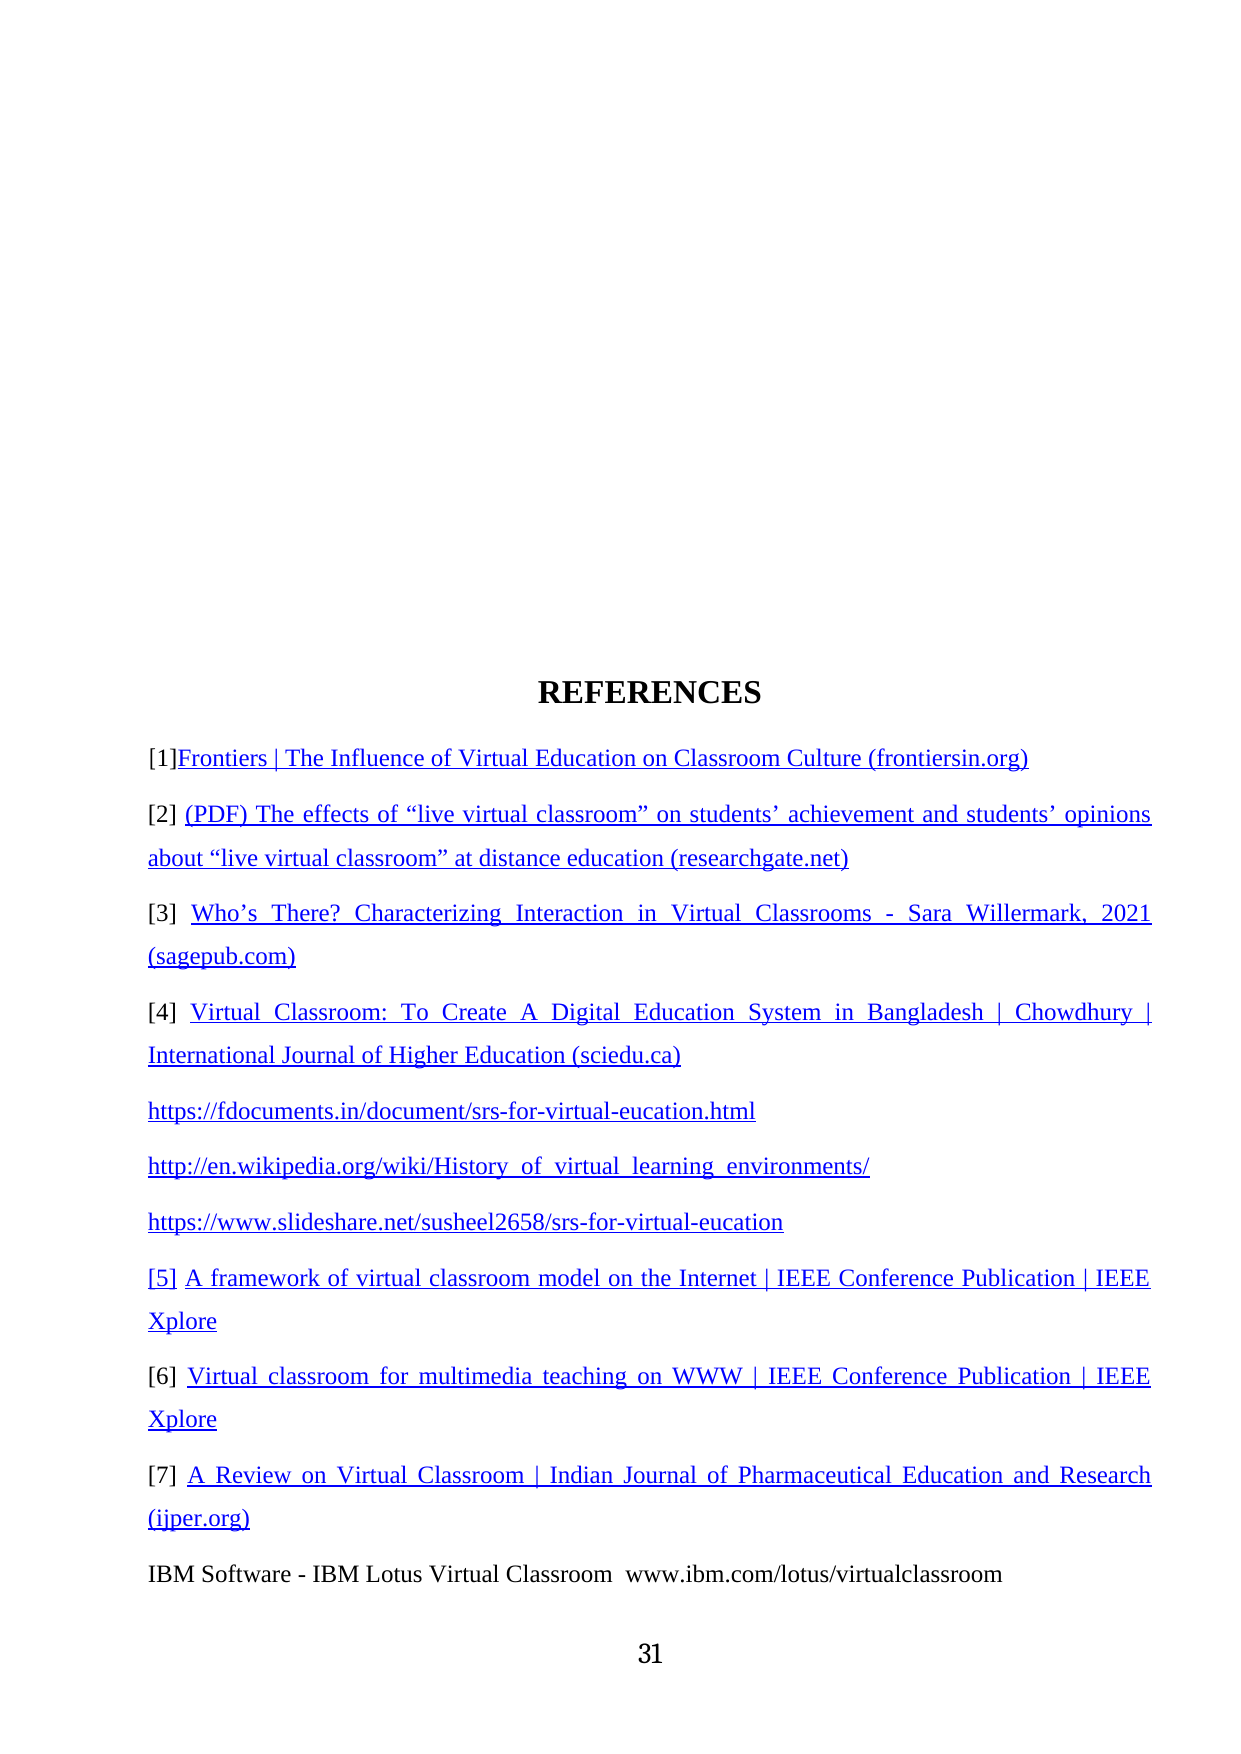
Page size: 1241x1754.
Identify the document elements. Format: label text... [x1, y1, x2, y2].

text https://www.slideshare.net/susheel2658/srs-for-virtual-eucation [148, 1207, 1152, 1236]
text REFERENCES [148, 673, 1152, 711]
text [1]Frontiers | The Influence of Virtual Education on Classroom Culture (frontiersin.org) [148, 743, 1152, 772]
text [7] A Review on Virtual Classroom | Indian Journal of Pharmaceutical Education and Research (ijper.org) [148, 1460, 1152, 1532]
text https://fdocuments.in/document/srs-for-virtual-eucation.html [148, 1096, 1152, 1124]
text [3] Who’s There? Characterizing Interaction in Virtual Classrooms - Sara Willermark, 2021 (sagepub.com) [148, 898, 1152, 970]
text [5] A framework of virtual classroom model on the Internet | IEEE Conference Publication | IEEE Xplore [148, 1263, 1152, 1334]
text [2] (PDF) The effects of “live virtual classroom” on students’ achievement and students’ opinions about “live virtual classroom” at distance education (researchgate.net) [148, 799, 1152, 871]
text IBM Software - IBM Lotus Virtual Classroom www.ibm.com/lotus/virtualclassroom [148, 1559, 1152, 1588]
text [6] Virtual classroom for multimedia teaching on WWW | IEEE Conference Publication | IEEE Xplore [148, 1361, 1152, 1433]
text http://en.wikipedia.org/wiki/History_of_virtual_learning_environments/ [148, 1151, 1152, 1180]
text [4] Virtual Classroom: To Create A Digital Education System in Bangladesh | Chowdhury | International Journal of Higher Education (sciedu.ca) [148, 997, 1152, 1069]
